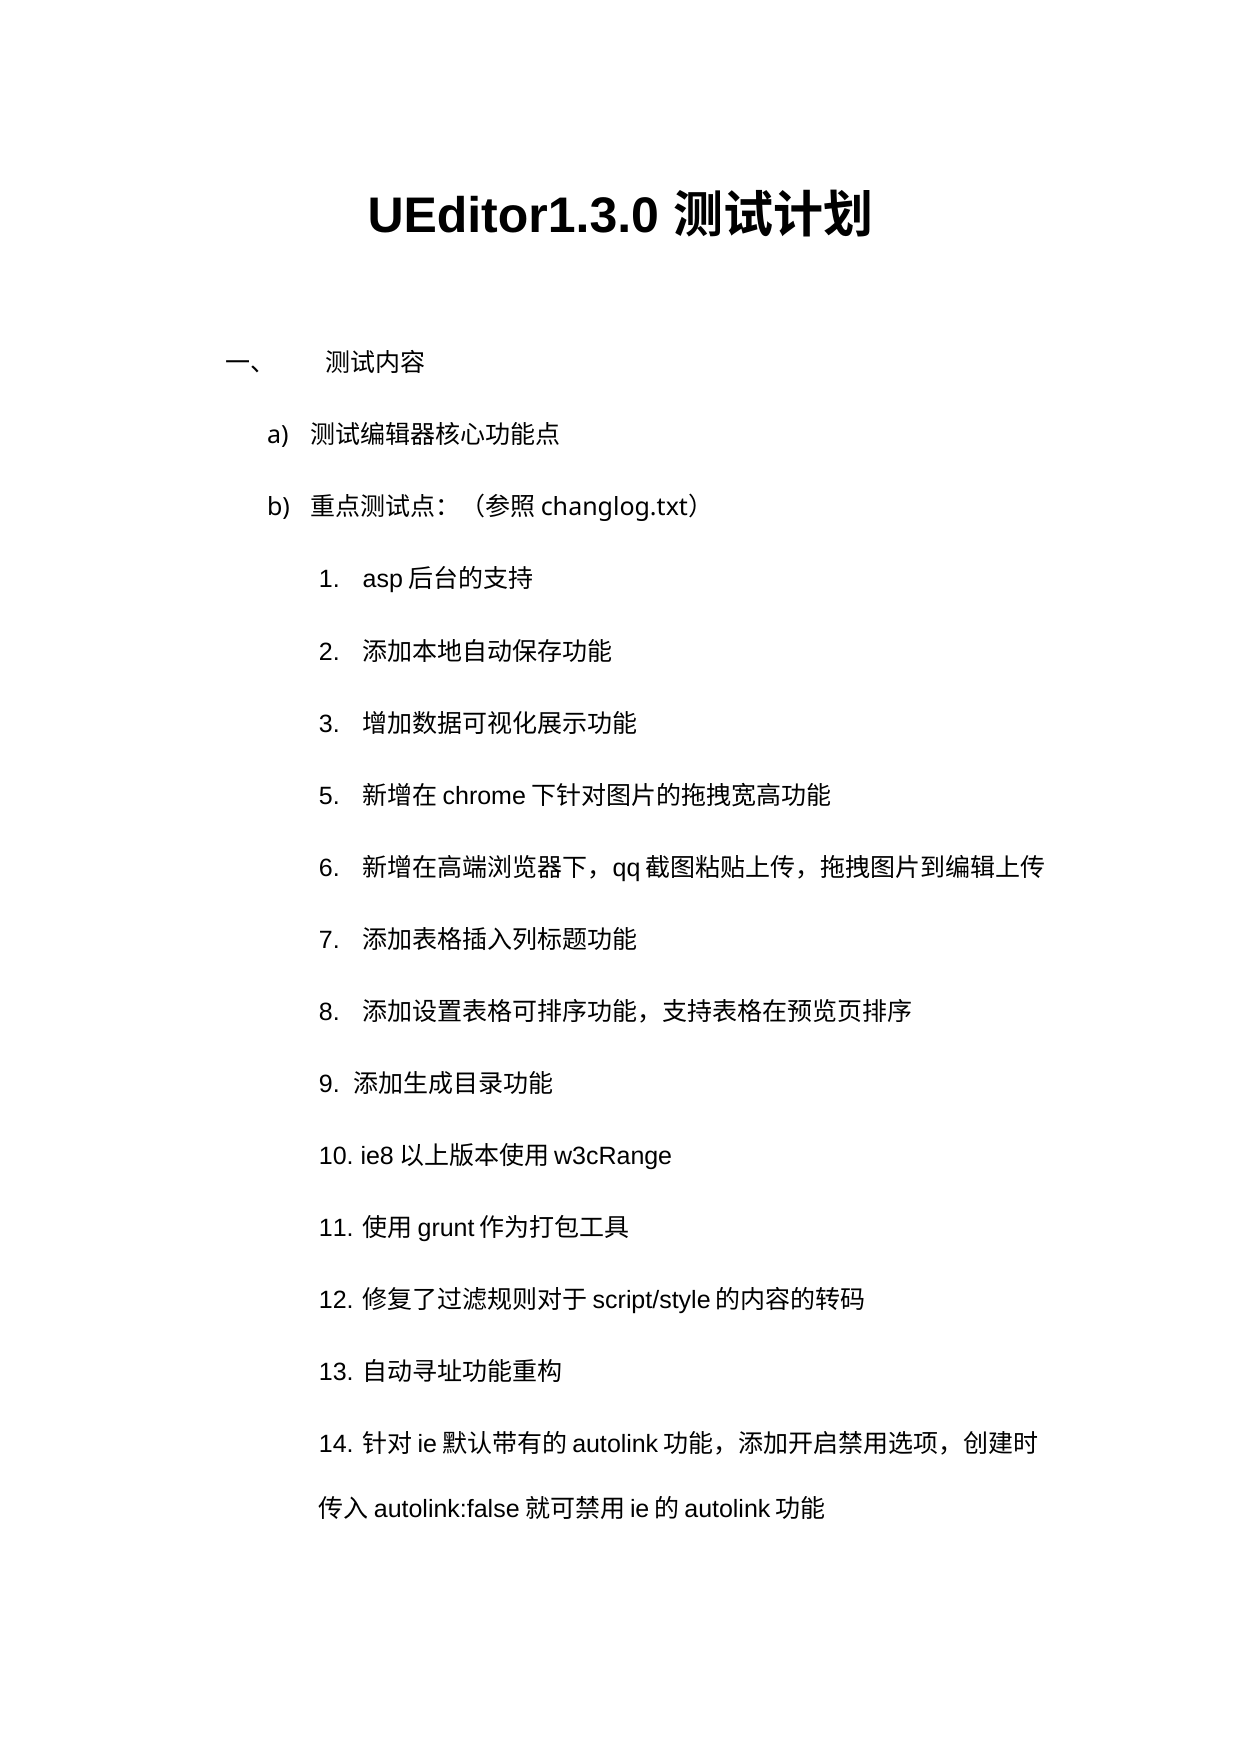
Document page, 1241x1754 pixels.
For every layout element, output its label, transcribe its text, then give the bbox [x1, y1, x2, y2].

text UEditor1.3.0 测试计划 [187, 162, 1053, 259]
text 9. 添加生成目录功能 [319, 1049, 1053, 1114]
text 6. 新增在高端浏览器下，qq截图粘贴上传，拖拽图片到编辑上传 [319, 833, 1053, 898]
text 12. 修复了过滤规则对于script/style的内容的转码 [319, 1265, 1053, 1330]
text 14. 针对ie默认带有的autolink功能，添加开启禁用选项，创建时传入autolink:false就可禁用ie的autolink功能 [319, 1409, 1053, 1539]
list 测试编辑器核心功能点 [267, 400, 1053, 465]
text 5. 新增在chrome下针对图片的拖拽宽高功能 [319, 761, 1053, 826]
text 3. 增加数据可视化展示功能 [319, 689, 1053, 754]
text 7. 添加表格插入列标题功能 [319, 905, 1053, 970]
text 11. 使用grunt作为打包工具 [319, 1193, 1053, 1258]
text 10. ie8以上版本使用w3cRange [319, 1121, 1053, 1186]
text 2. 添加本地自动保存功能 [319, 617, 1053, 682]
list 测试内容 [225, 328, 1053, 393]
text 13. 自动寻址功能重构 [319, 1337, 1053, 1402]
text 1. asp后台的支持 [319, 544, 1053, 609]
list 重点测试点：（参照changlog.txt） [267, 472, 1053, 537]
text 8. 添加设置表格可排序功能，支持表格在预览页排序 [319, 977, 1053, 1042]
